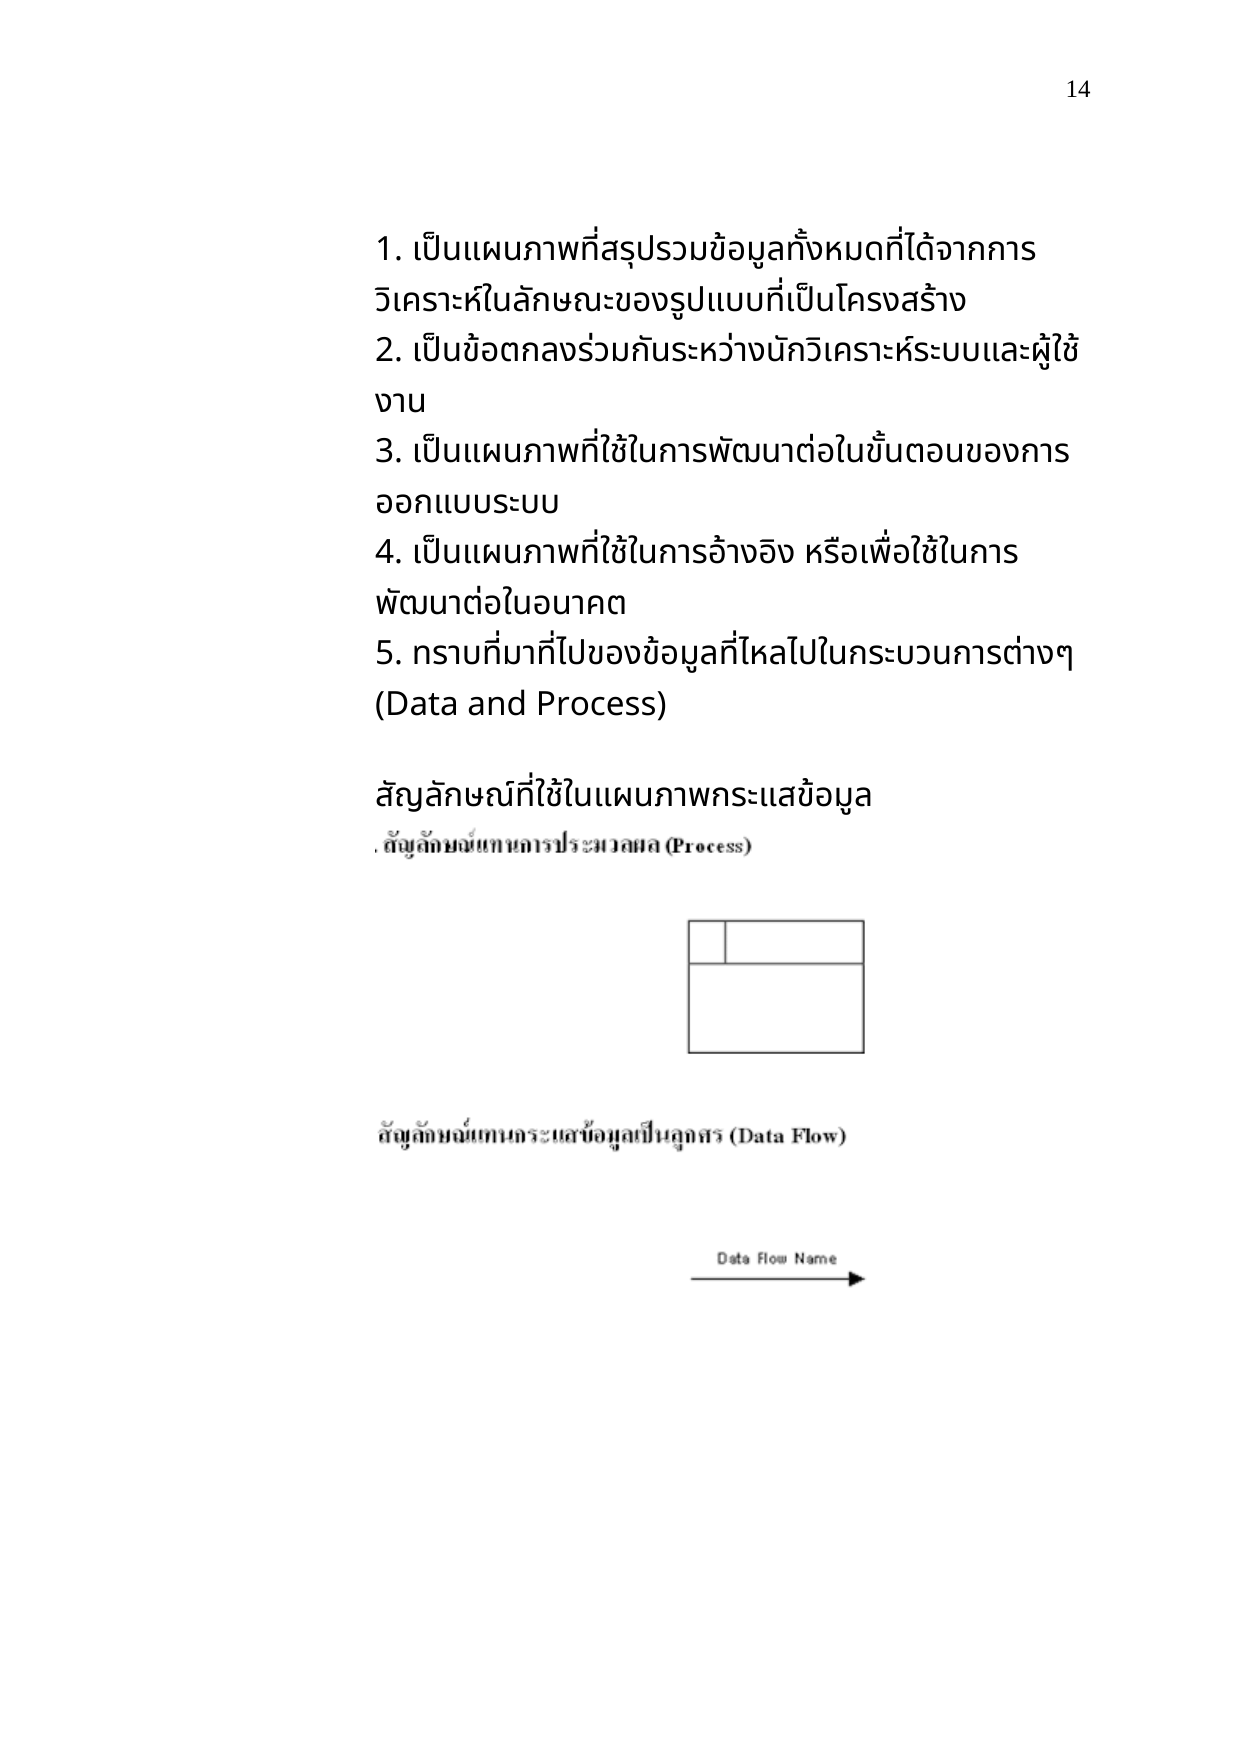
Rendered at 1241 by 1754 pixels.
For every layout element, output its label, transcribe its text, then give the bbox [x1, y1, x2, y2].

picture [375, 1110, 876, 1302]
text สัญลักษณ์ที่ใช้ในแผนภาพกระแสข้อมูล [375, 771, 1090, 821]
picture [375, 821, 876, 1065]
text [375, 225, 1090, 725]
